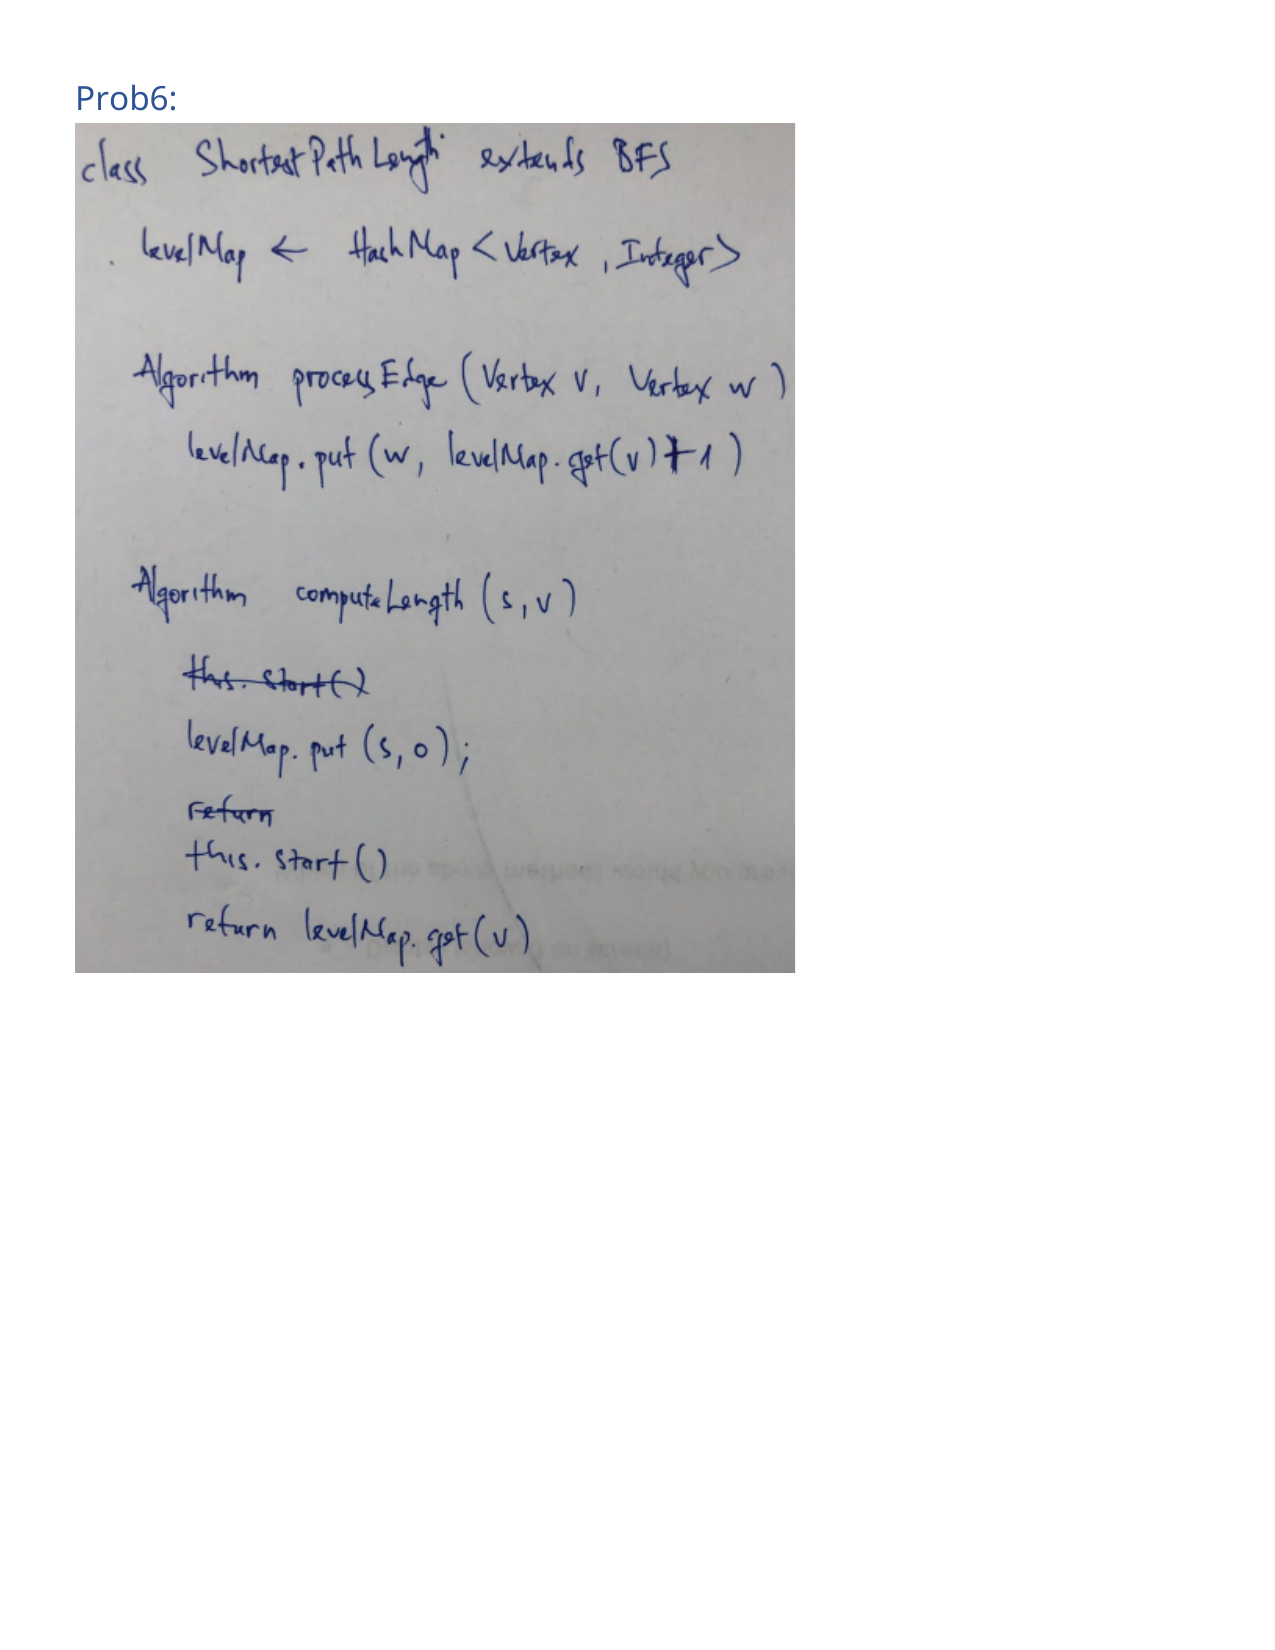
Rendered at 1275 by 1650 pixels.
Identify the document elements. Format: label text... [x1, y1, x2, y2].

picture [75, 123, 796, 973]
subtitle Prob6: [75, 75, 1200, 120]
